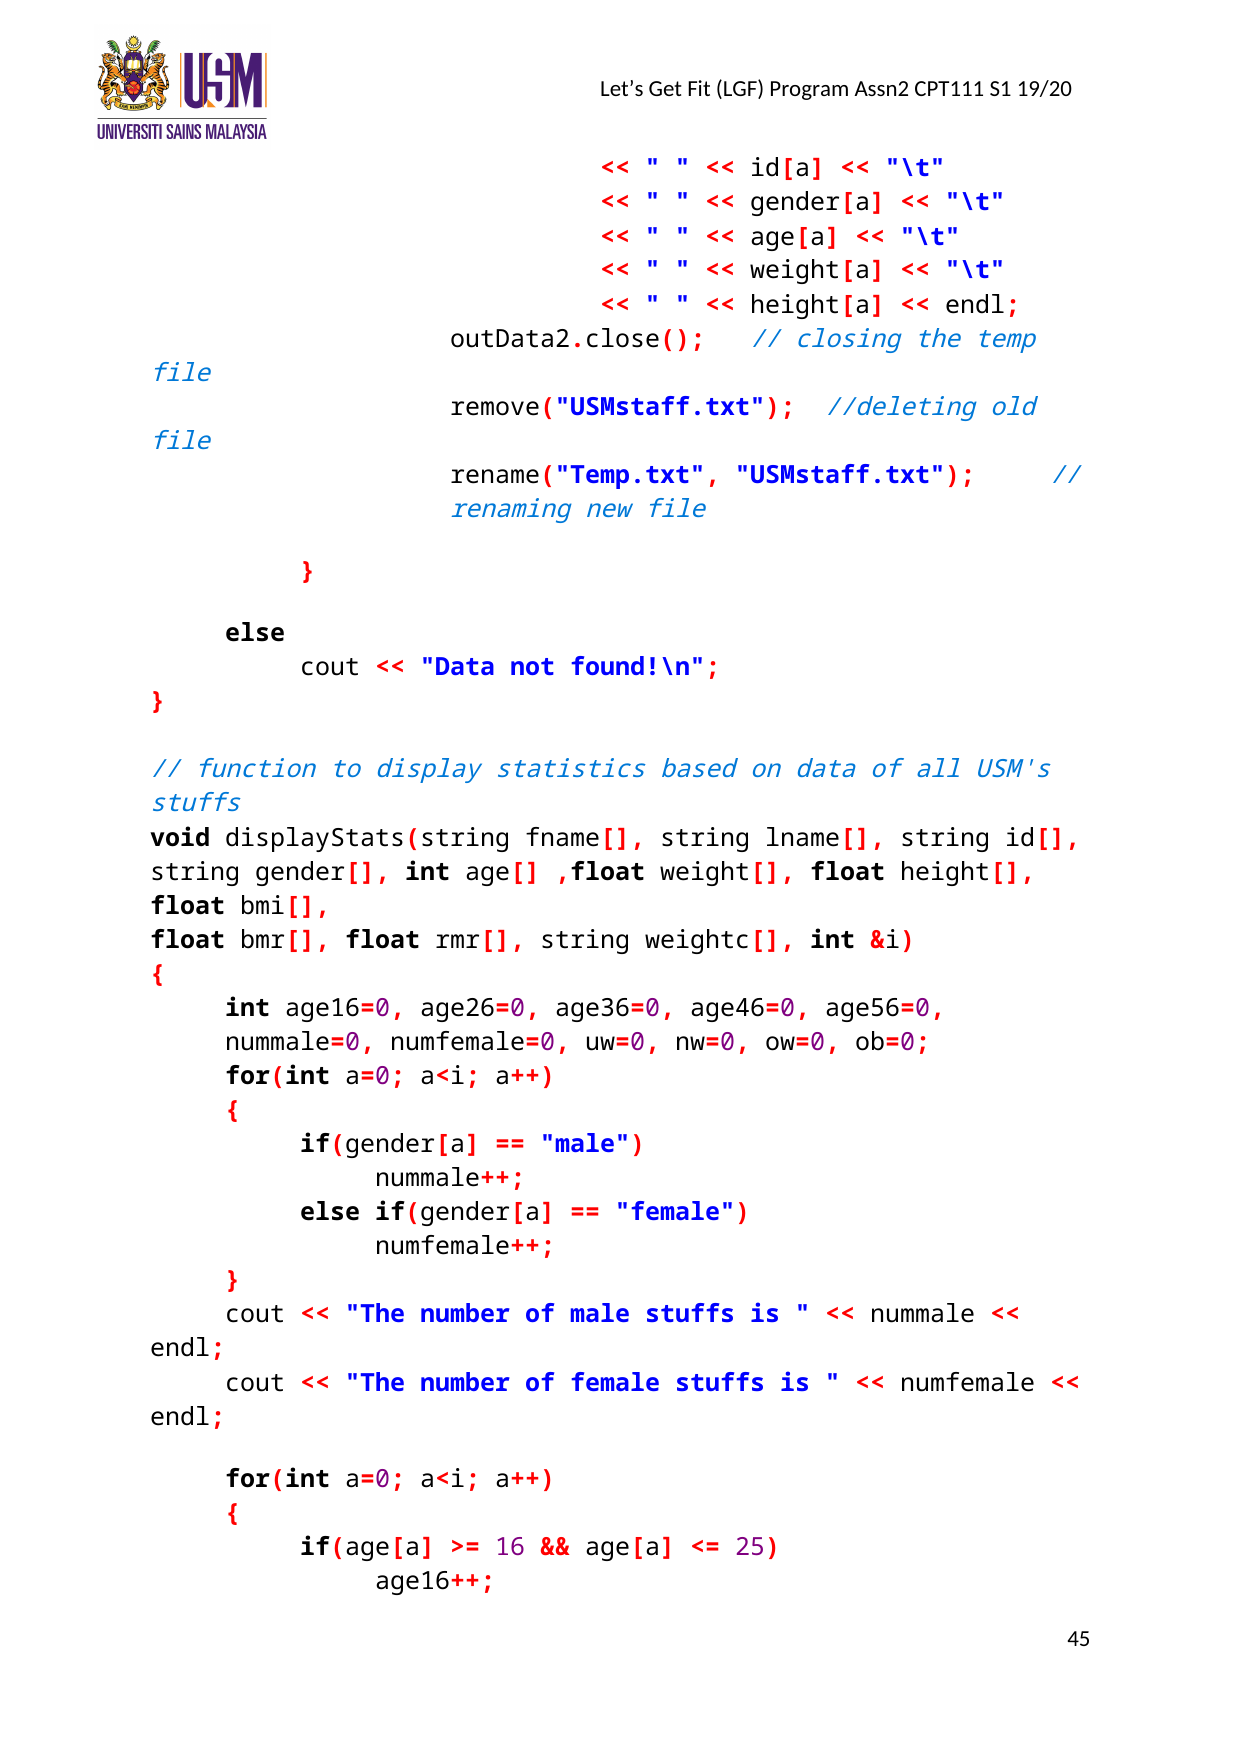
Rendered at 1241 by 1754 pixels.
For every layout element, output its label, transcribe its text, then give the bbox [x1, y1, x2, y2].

text { [150, 1092, 1090, 1126]
text for(int a=0; a<i; a++) [150, 1460, 1090, 1494]
text << " " << age[a] << "\t" [150, 218, 1090, 252]
text int age16=0, age26=0, age36=0, age46=0, age56=0, nummale=0, numfemale=0, uw=0, nw=0, ow=0, ob=0; [225, 989, 1090, 1058]
text for(int a=0; a<i; a++) [150, 1058, 1090, 1092]
text nummale++; [150, 1160, 1090, 1194]
picture [93, 24, 272, 150]
text << " " << weight[a] << "\t" [150, 252, 1090, 286]
text << " " << gender[a] << "\t" [150, 184, 1090, 218]
text float bmr[], float rmr[], string weightc[], int &i) [150, 921, 1090, 955]
text } [150, 683, 1090, 717]
text else if(gender[a] == "female") [150, 1194, 1090, 1228]
text rename("Temp.txt", "USMstaff.txt"); // renaming new file [450, 457, 1090, 525]
text cout << "The number of male stuffs is " << nummale << endl; [150, 1296, 1090, 1364]
text } [150, 553, 1090, 587]
text if(gender[a] == "male") [150, 1126, 1090, 1160]
text cout << "The number of female stuffs is " << numfemale << endl; [150, 1364, 1090, 1432]
text cout << "Data not found!\n"; [150, 649, 1090, 683]
text << " " << id[a] << "\t" [150, 150, 1090, 184]
text numfemale++; [150, 1228, 1090, 1262]
text age16++; [150, 1562, 1090, 1597]
text // function to display statistics based on data of all USM's stuffs [150, 751, 1090, 819]
text << " " << height[a] << endl; [150, 286, 1090, 320]
text else [150, 615, 1090, 649]
text if(age[a] >= 16 && age[a] <= 25) [150, 1528, 1090, 1562]
text } [150, 1262, 1090, 1296]
text outData2.close(); // closing the temp file [150, 320, 1090, 388]
text { [150, 955, 1090, 989]
text remove("USMstaff.txt"); //deleting old file [150, 388, 1090, 457]
text void displayStats(string fname[], string lname[], string id[], string gender[], int age[] ,float weight[], float height[], float bmi[], [150, 819, 1090, 921]
text { [150, 1494, 1090, 1528]
